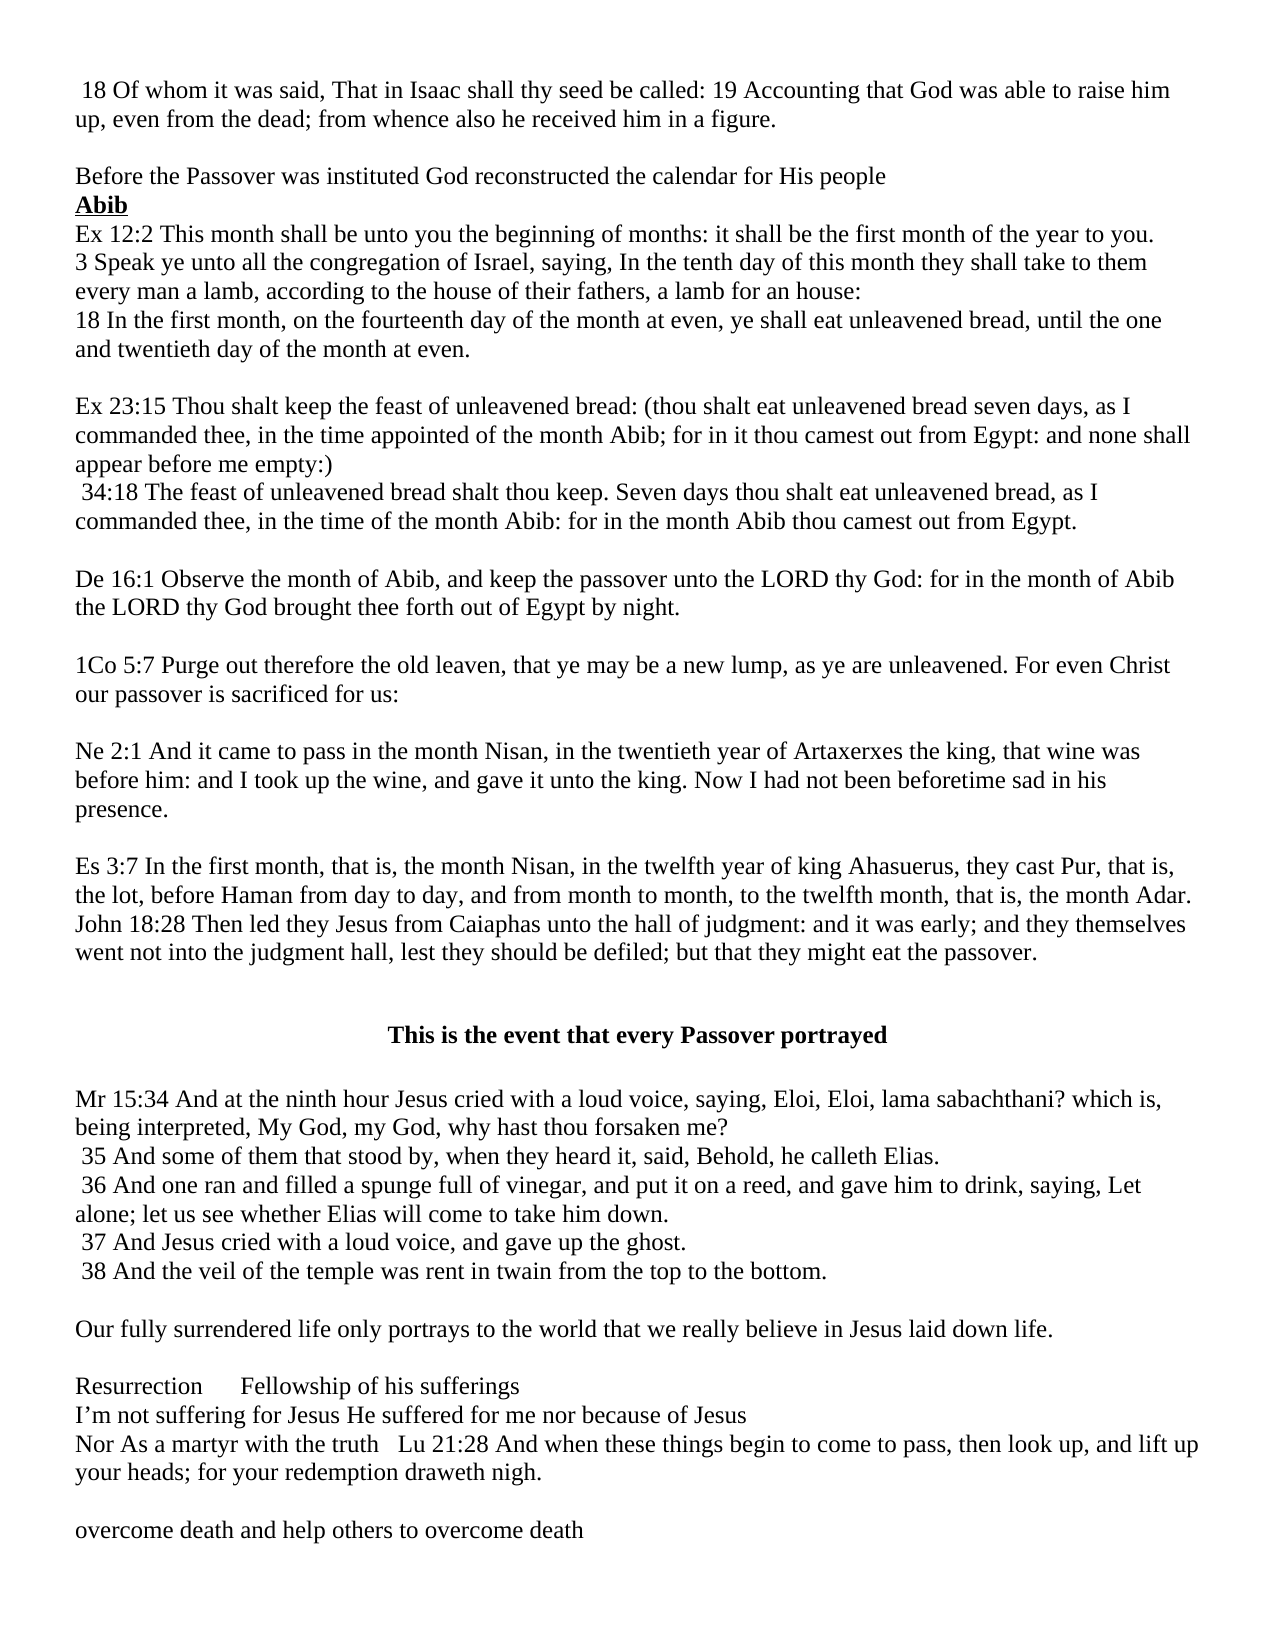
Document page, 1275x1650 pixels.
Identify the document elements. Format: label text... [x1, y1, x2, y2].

text 34:18 The feast of unleavened bread shalt thou keep. Seven days thou shalt eat unleavened bread, as I commanded thee, in the time of the month Abib: for in the month Abib thou camest out from Egypt. [75, 477, 1200, 535]
text 35 And some of them that stood by, when they heard it, said, Behold, he calleth Elias. [75, 1141, 1200, 1170]
text 37 And Jesus cried with a loud voice, and gave up the ghost. [75, 1227, 1200, 1256]
text 38 And the veil of the temple was rent in twain from the top to the bottom. [75, 1256, 1200, 1285]
text 1Co 5:7 Purge out therefore the old leaven, that ye may be a new lump, as ye are unleavened. For even Christ our passover is sacrificed for us: [75, 650, 1200, 707]
text Ex 23:15 Thou shalt keep the feast of unleavened bread: (thou shalt eat unleavened bread seven days, as I commanded thee, in the time appointed of the month Abib; for in it thou camest out from Egypt: and none shall appear before me empty:) [75, 391, 1200, 477]
text 36 And one ran and filled a spunge full of vinegar, and put it on a reed, and gave him to drink, saying, Let alone; let us see whether Elias will come to take him down. [75, 1170, 1200, 1227]
text overcome death and help others to overcome death [75, 1515, 1200, 1544]
text Before the Passover was instituted God reconstructed the calendar for His people [75, 161, 1200, 190]
text Es 3:7 In the first month, that is, the month Nisan, in the twelfth year of king Ahasuerus, they cast Pur, that is, the lot, before Haman from day to day, and from month to month, to the twelfth month, that is, the month Adar. [75, 851, 1200, 909]
text Our fully surrendered life only portrays to the world that we really believe in Jesus laid down life. [75, 1314, 1200, 1342]
text Ne 2:1 And it came to pass in the month Nisan, in the twentieth year of Artaxerxes the king, that wine was before him: and I took up the wine, and gave it unto the king. Now I had not been beforetime sad in his presence. [75, 736, 1200, 822]
text Resurrection Fellowship of his sufferings [75, 1371, 1200, 1400]
text 18 Of whom it was said, That in Isaac shall thy seed be called: 19 Accounting that God was able to raise him up, even from the dead; from whence also he received him in a figure. [75, 75, 1200, 132]
text Mr 15:34 And at the ninth hour Jesus cried with a loud voice, saying, Eloi, Eloi, lama sabachthani? which is, being interpreted, My God, my God, why hast thou forsaken me? [75, 1084, 1200, 1141]
text 3 Speak ye unto all the congregation of Israel, saying, In the tenth day of this month they shall take to them every man a lamb, according to the house of their fathers, a lamb for an house: [75, 247, 1200, 305]
text John 18:28 Then led they Jesus from Caiaphas unto the hall of judgment: and it was early; and they themselves went not into the judgment hall, lest they should be defiled; but that they might eat the passover. [75, 909, 1200, 966]
text Nor As a martyr with the truth Lu 21:28 And when these things begin to come to pass, then look up, and lift up your heads; for your redemption draweth nigh. [75, 1429, 1200, 1486]
text I’m not suffering for Jesus He suffered for me nor because of Jesus [75, 1400, 1200, 1429]
text Abib [75, 190, 1200, 219]
text De 16:1 Observe the month of Abib, and keep the passover unto the LORD thy God: for in the month of Abib the LORD thy God brought thee forth out of Egypt by night. [75, 564, 1200, 621]
title This is the event that every Passover portrayed [75, 1020, 1200, 1049]
text 18 In the first month, on the fourteenth day of the month at even, ye shall eat unleavened bread, until the one and twentieth day of the month at even. [75, 305, 1200, 362]
text Ex 12:2 This month shall be unto you the beginning of months: it shall be the first month of the year to you. [75, 219, 1200, 247]
